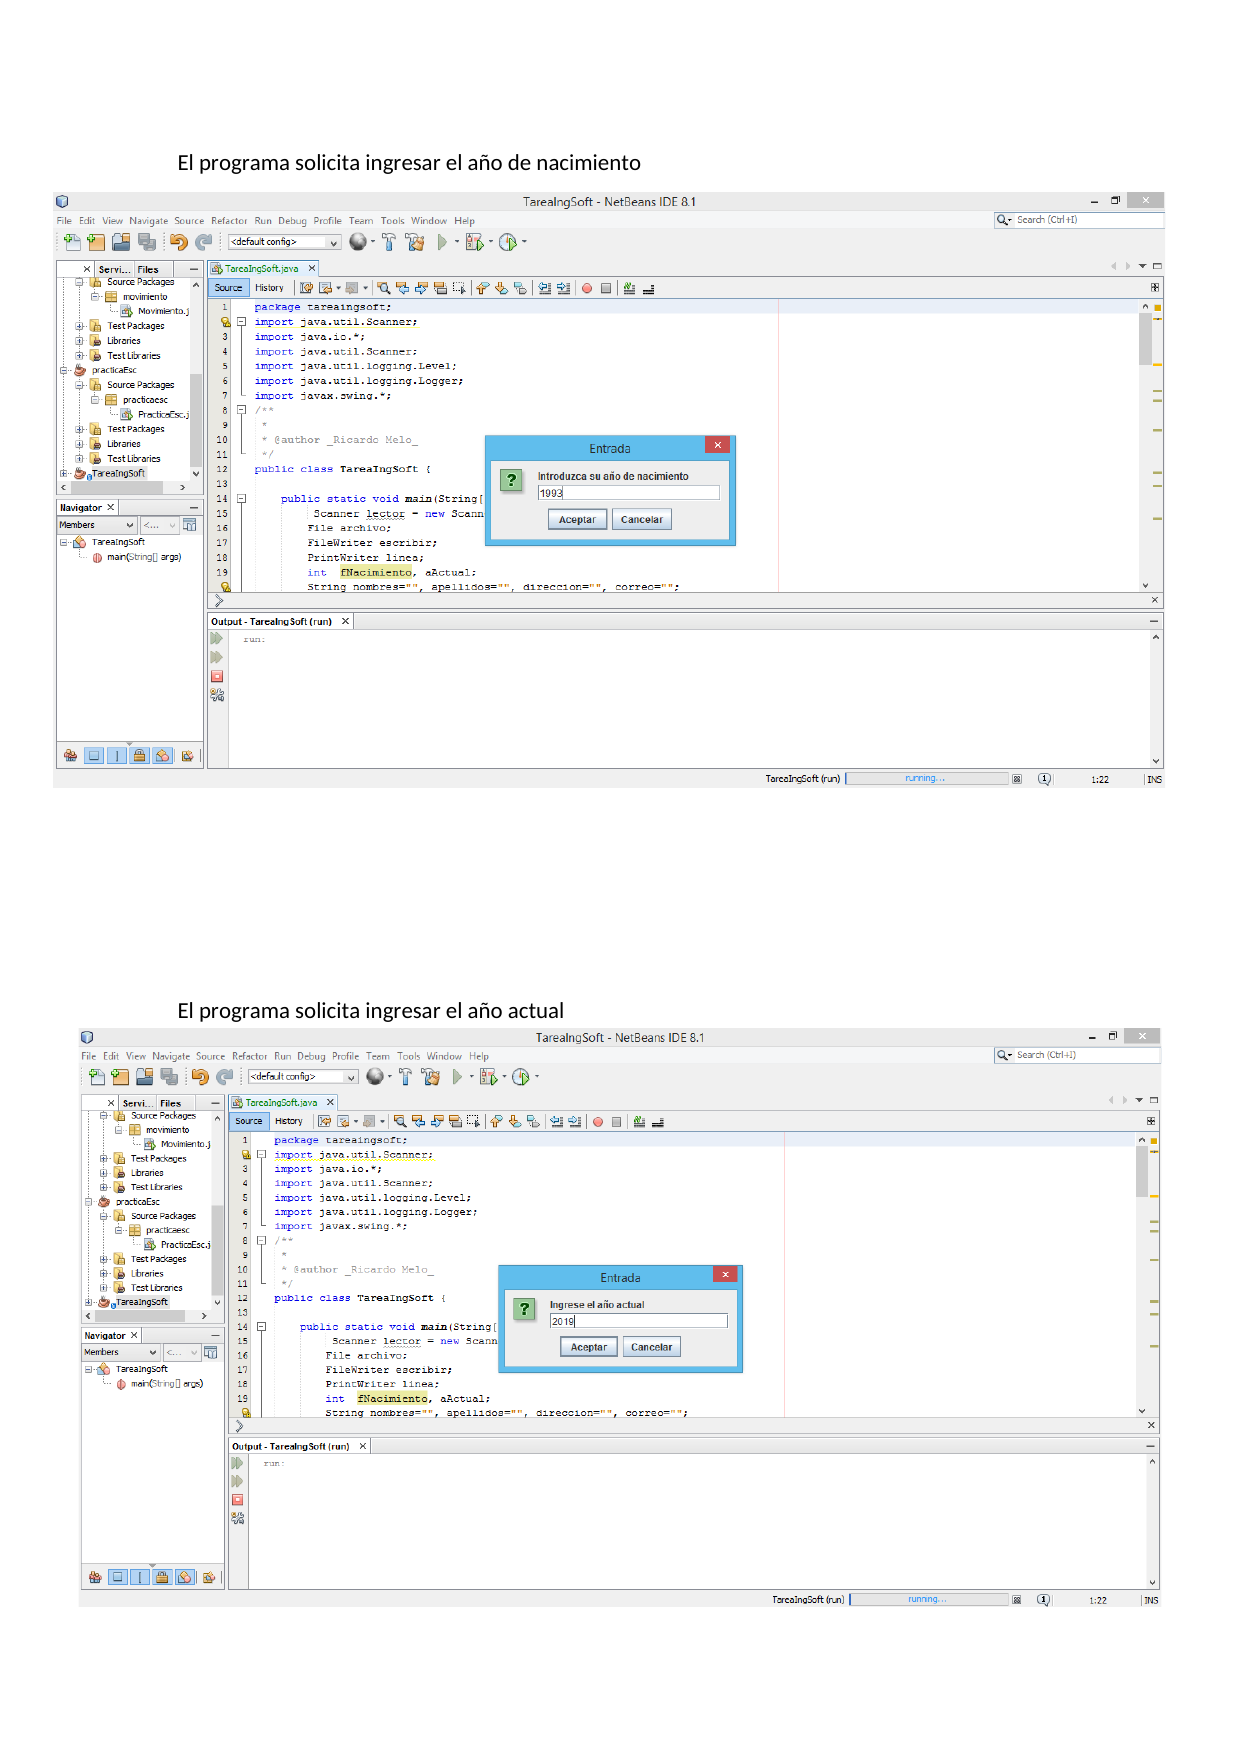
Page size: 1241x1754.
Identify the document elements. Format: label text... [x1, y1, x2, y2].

picture [53, 192, 1166, 788]
text El programa solicita ingresar el año actual [177, 997, 1063, 1025]
picture [78, 1028, 1162, 1607]
text El programa solicita ingresar el año de nacimiento [177, 148, 1063, 176]
